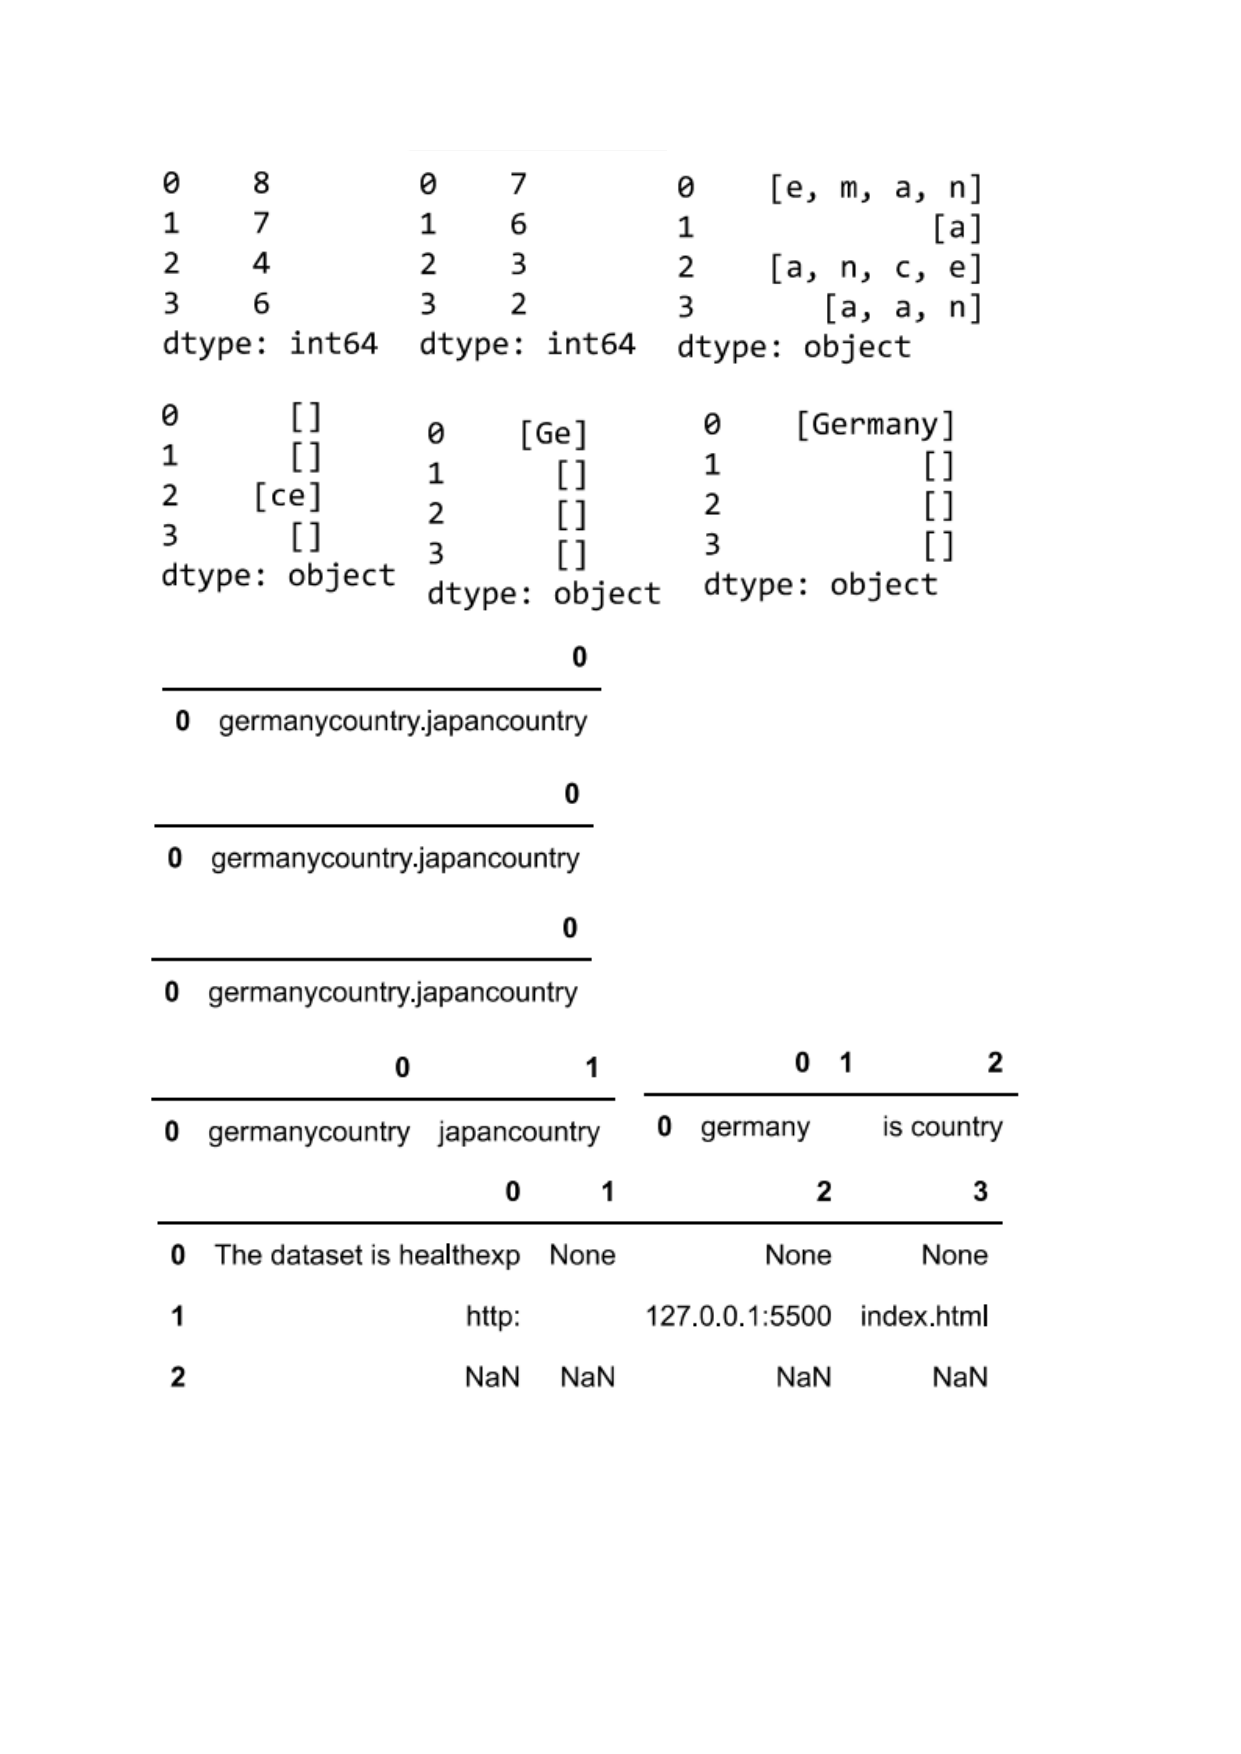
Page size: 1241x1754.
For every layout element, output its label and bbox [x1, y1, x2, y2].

picture [150, 914, 639, 1026]
picture [150, 1027, 1031, 1169]
picture [150, 775, 622, 913]
picture [150, 633, 650, 773]
picture [150, 382, 994, 631]
picture [150, 1170, 1042, 1422]
picture [150, 150, 1008, 381]
